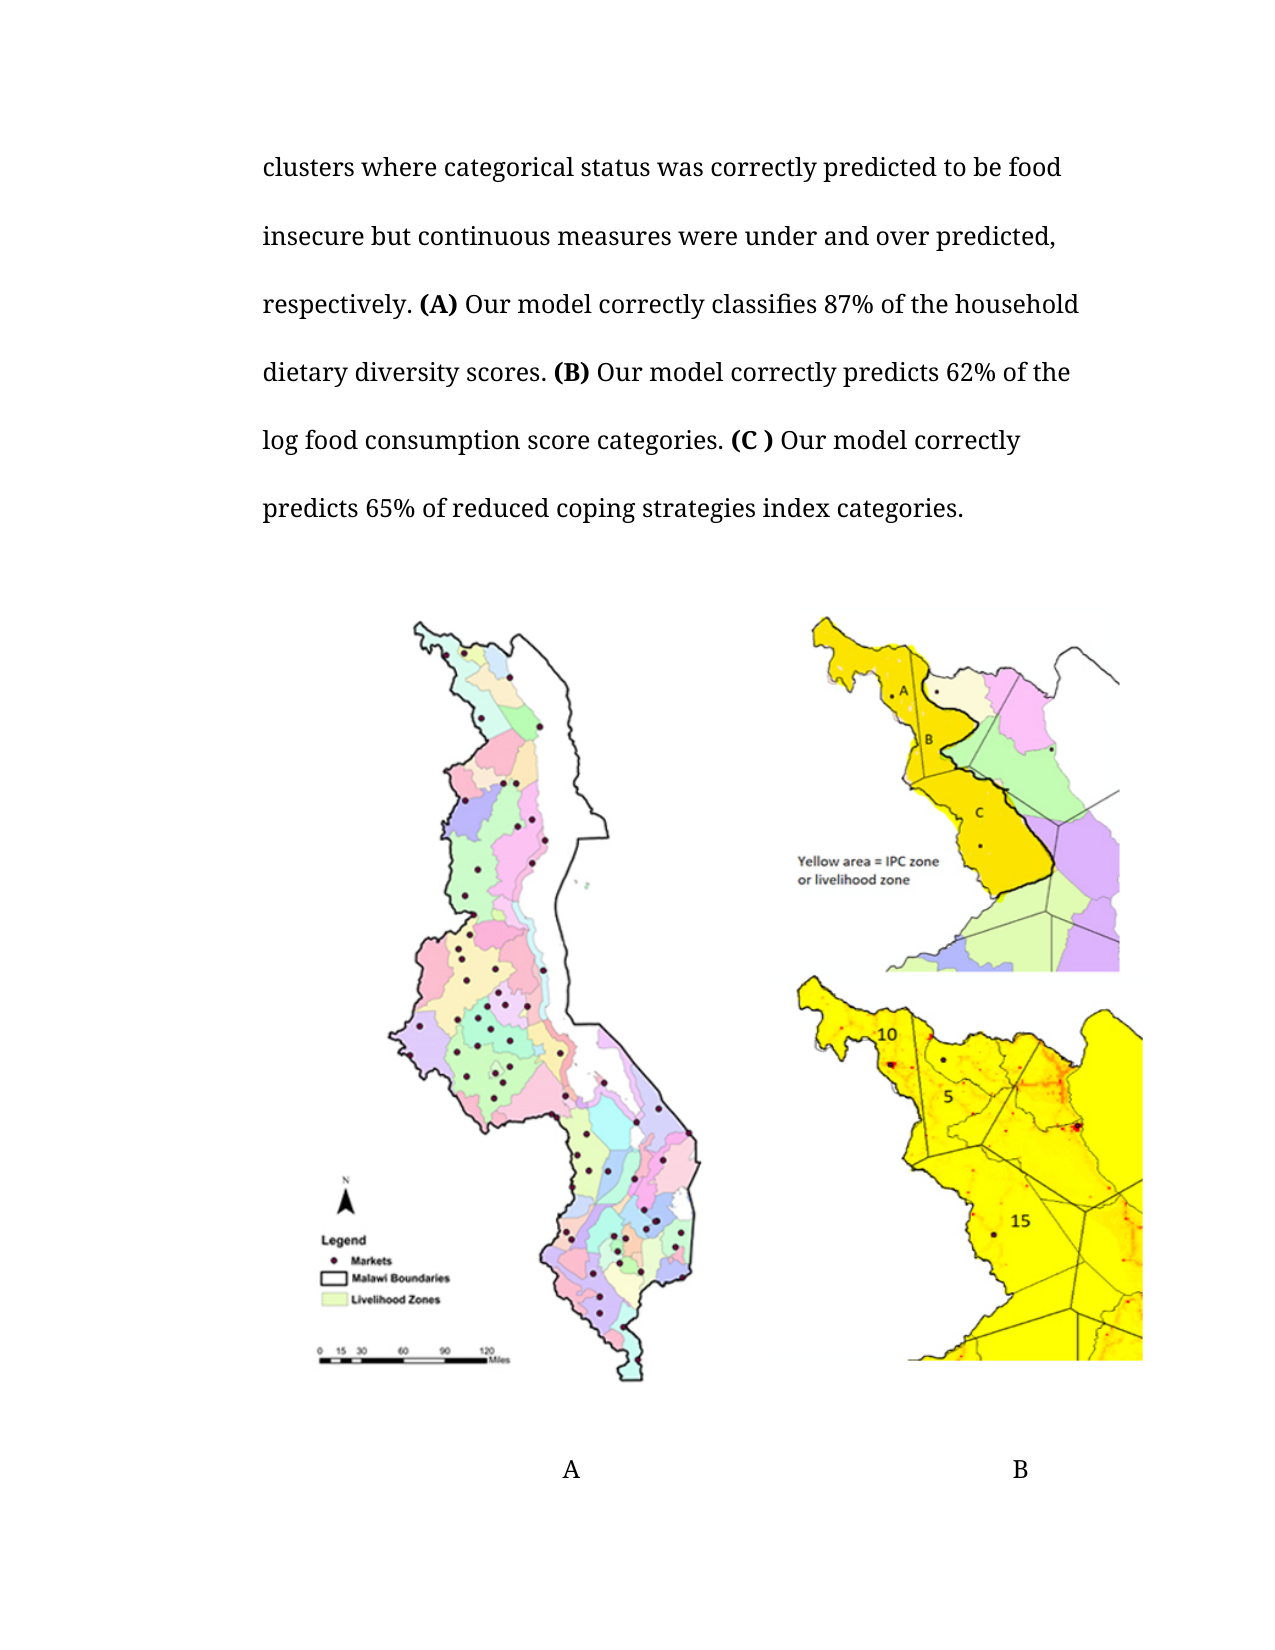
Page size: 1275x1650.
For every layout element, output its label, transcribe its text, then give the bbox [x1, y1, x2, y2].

text A B [187, 1452, 1087, 1486]
picture [262, 592, 1238, 1423]
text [262, 150, 1087, 525]
